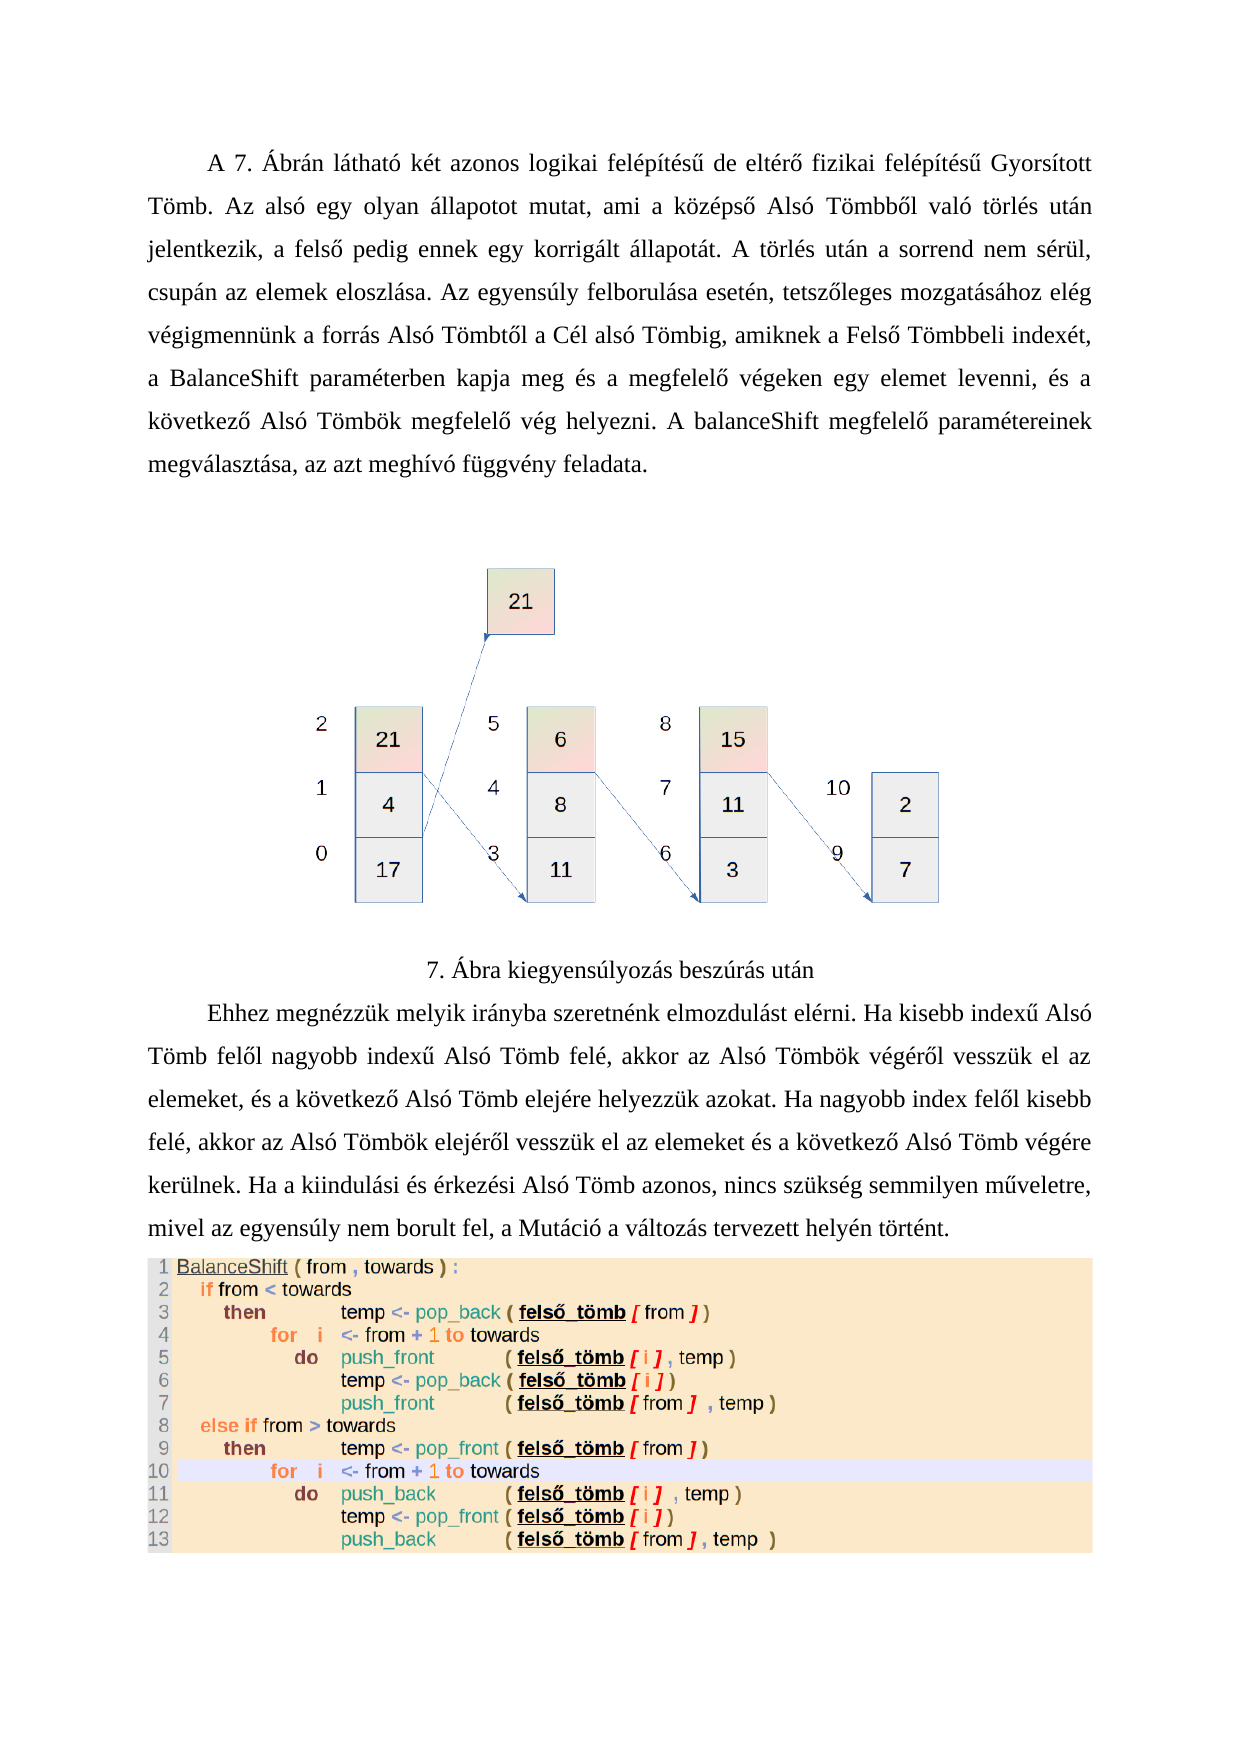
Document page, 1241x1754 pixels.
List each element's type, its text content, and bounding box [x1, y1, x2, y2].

picture [147, 1258, 1093, 1553]
text Ehhez megnézzük melyik irányba szeretnénk elmozdulást elérni. Ha kisebb indexű Alsó Tömb felől nagyobb indexű Alsó Tömb felé, akkor az Alsó Tömbök végéről vesszük el az elemeket, és a következő Alsó Tömb elejére helyezzük azokat. Ha nagyobb index felől kisebb felé, akkor az Alsó Tömbök elejéről vesszük el az elemeket és a következő Alsó Tömb végére kerülnek. Ha a kiindulási és érkezési Alsó Tömb azonos, nincs szükség semmilyen műveletre, mivel az egyensúly nem borult fel, a Mutáció a változás tervezett helyén történt. [148, 998, 1092, 1242]
text A 7. Ábrán látható két azonos logikai felépítésű de eltérő fizikai felépítésű Gyorsított Tömb. Az alsó egy olyan állapotot mutat, ami a középső Alsó Tömbből való törlés után jelentkezik, a felső pedig ennek egy korrigált állapotát. A törlés után a sorrend nem sérül, csupán az elemek eloszlása. Az egyensúly felborulása esetén, tetszőleges mozgatásához elég végigmennünk a forrás Alsó Tömbtől a Cél alsó Tömbig, amiknek a Felső Tömbbeli indexét, a BalanceShift paraméterben kapja meg és a megfelelő végeken egy elemet levenni, és a következő Alsó Tömbök megfelelő vég helyezni. A balanceShift megfelelő paramétereinek megválasztása, az azt meghívó függvény feladata. [148, 148, 1092, 478]
picture [278, 498, 944, 926]
